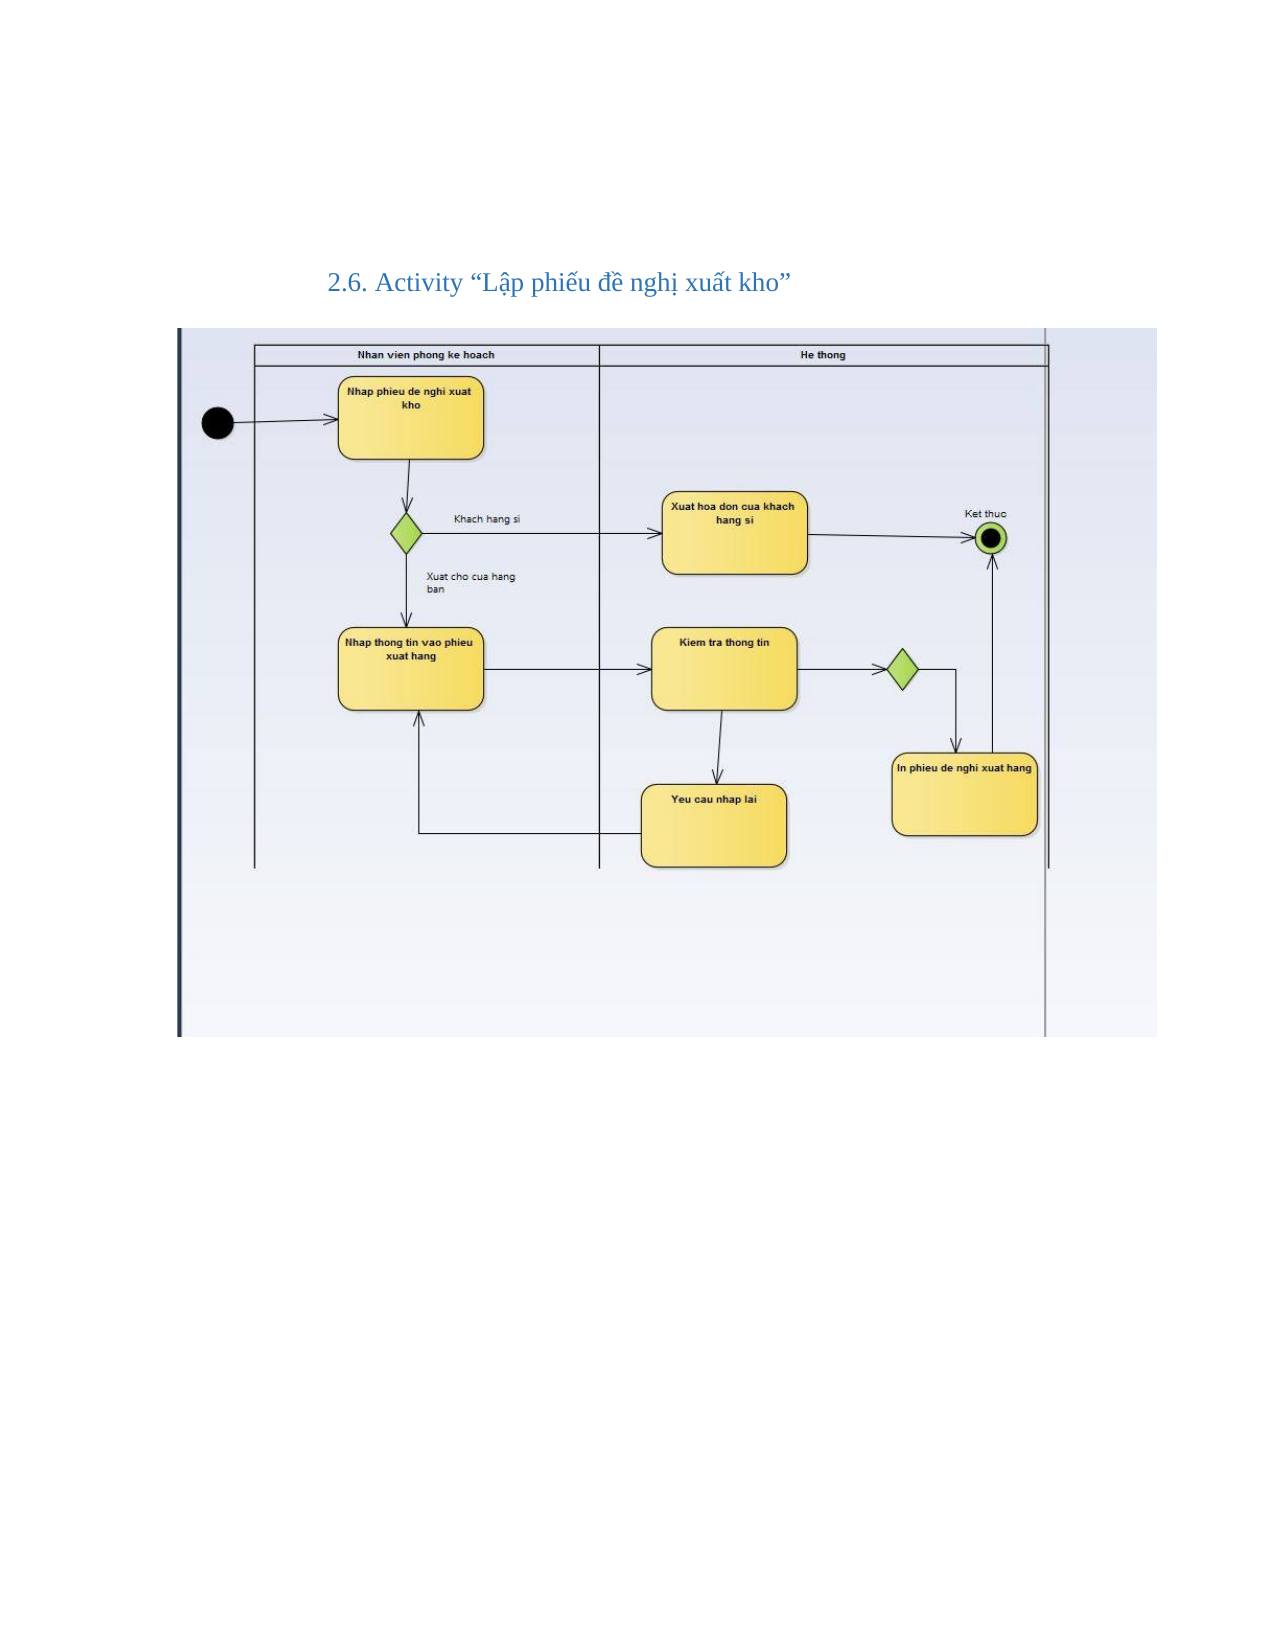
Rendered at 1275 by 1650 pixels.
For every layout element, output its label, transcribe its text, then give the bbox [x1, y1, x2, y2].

picture [177, 328, 1157, 1037]
subtitle 2.6. Activity “Lập phiếu đề nghị xuất kho” [327, 266, 1157, 297]
